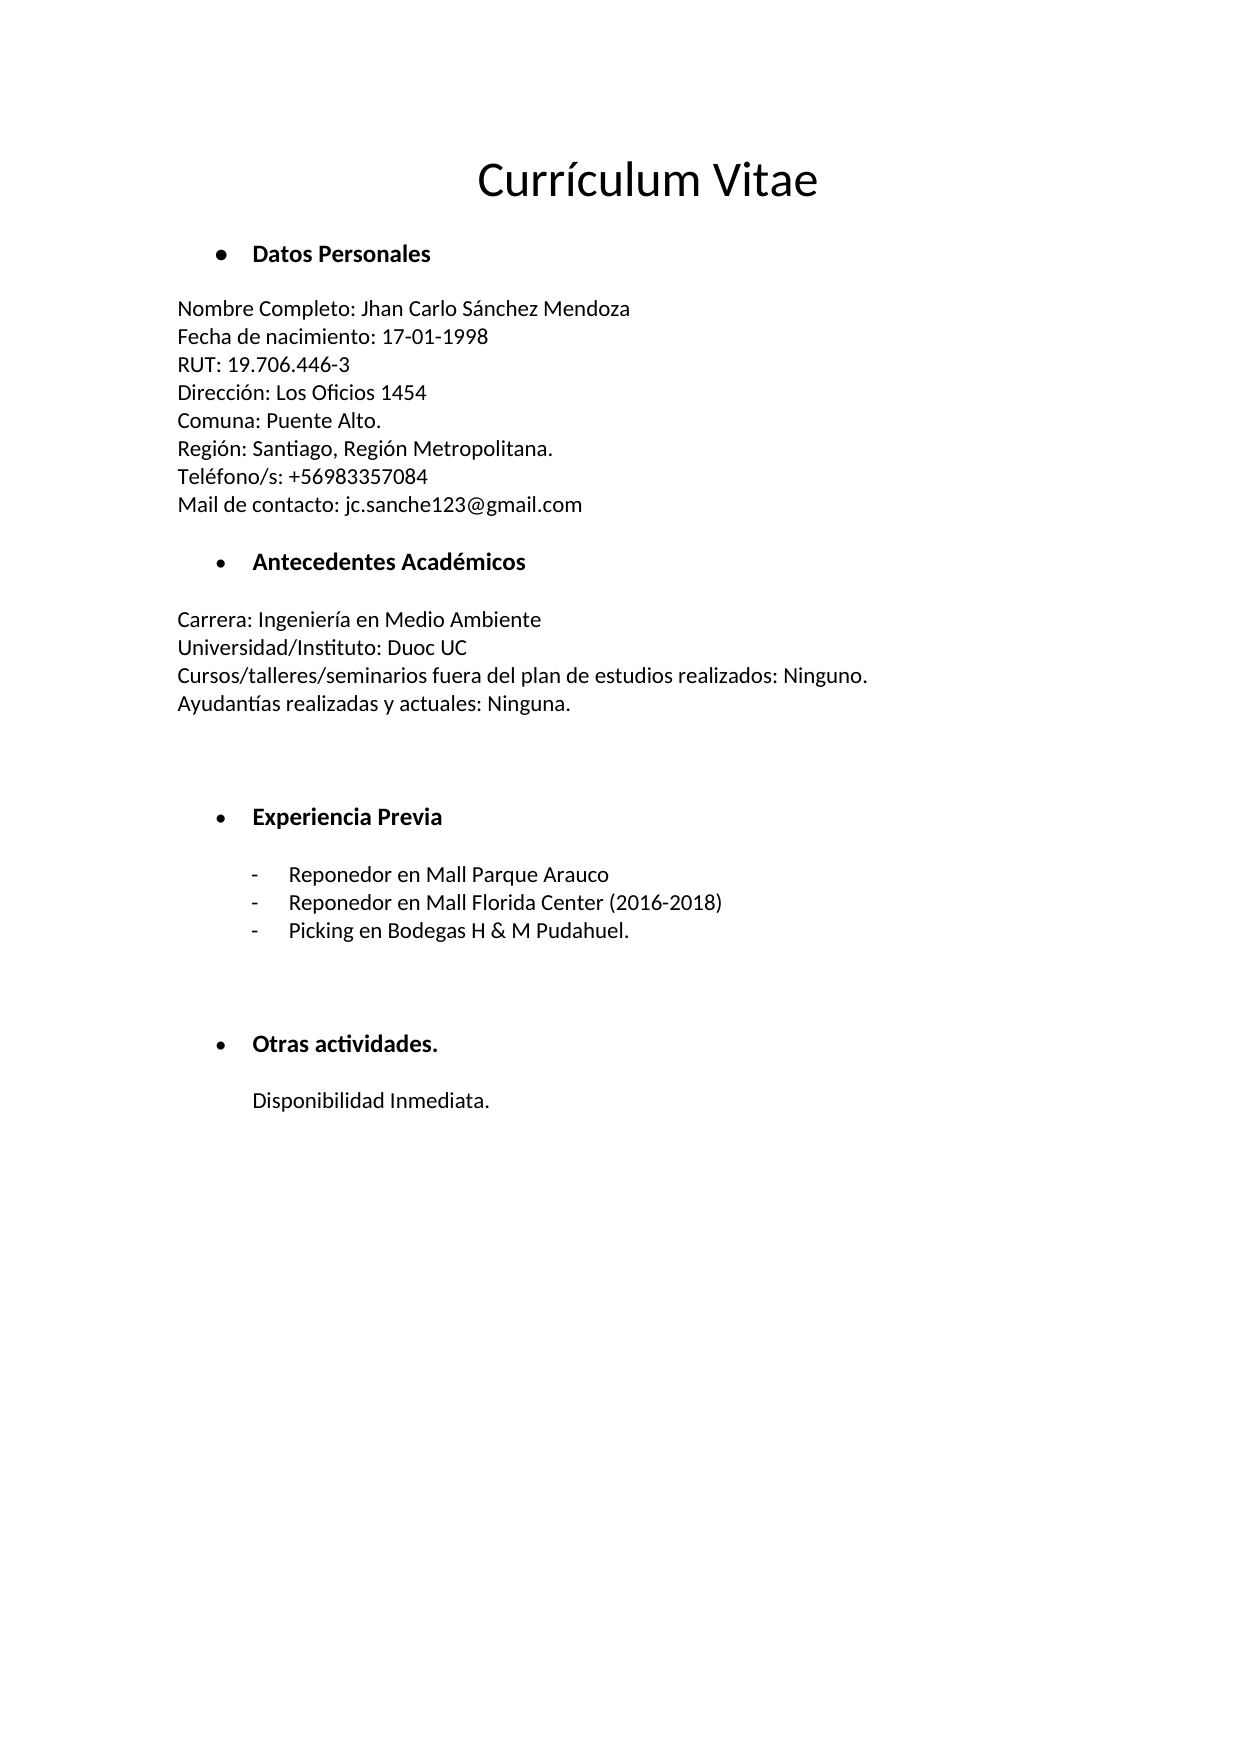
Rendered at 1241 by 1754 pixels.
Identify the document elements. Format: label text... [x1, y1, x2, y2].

text RUT: 19.706.446-3 [177, 350, 1063, 378]
text Región: Santiago, Región Metropolitana. [177, 434, 1063, 462]
text Currículum Vitae [177, 148, 1063, 209]
text Ayudantías realizadas y actuales: Ninguna. [177, 689, 1063, 717]
list Otras actividades. [215, 1028, 1063, 1058]
list Picking en Bodegas H & M Pudahuel. [251, 916, 1063, 944]
list Datos Personales [215, 238, 1063, 269]
text Carrera: Ingeniería en Medio Ambiente [177, 605, 1063, 633]
text Universidad/Instituto: Duoc UC [177, 633, 1063, 661]
text Dirección: Los Oficios 1454 [177, 378, 1063, 406]
text Teléfono/s: +56983357084 [177, 462, 1063, 491]
list Experiencia Previa [215, 801, 1063, 832]
text Nombre Completo: Jhan Carlo Sánchez Mendoza [177, 294, 1063, 322]
text Disponibilidad Inmediata. [252, 1086, 1063, 1114]
text Cursos/talleres/seminarios fuera del plan de estudios realizados: Ninguno. [177, 661, 1063, 689]
list Reponedor en Mall Florida Center (2016-2018) [251, 888, 1063, 916]
list Reponedor en Mall Parque Arauco [251, 860, 1063, 888]
list Antecedentes Académicos [215, 547, 1063, 577]
text Comuna: Puente Alto. [177, 406, 1063, 434]
text Fecha de nacimiento: 17-01-1998 [177, 322, 1063, 350]
text Mail de contacto: jc.sanche123@gmail.com [177, 491, 1063, 518]
